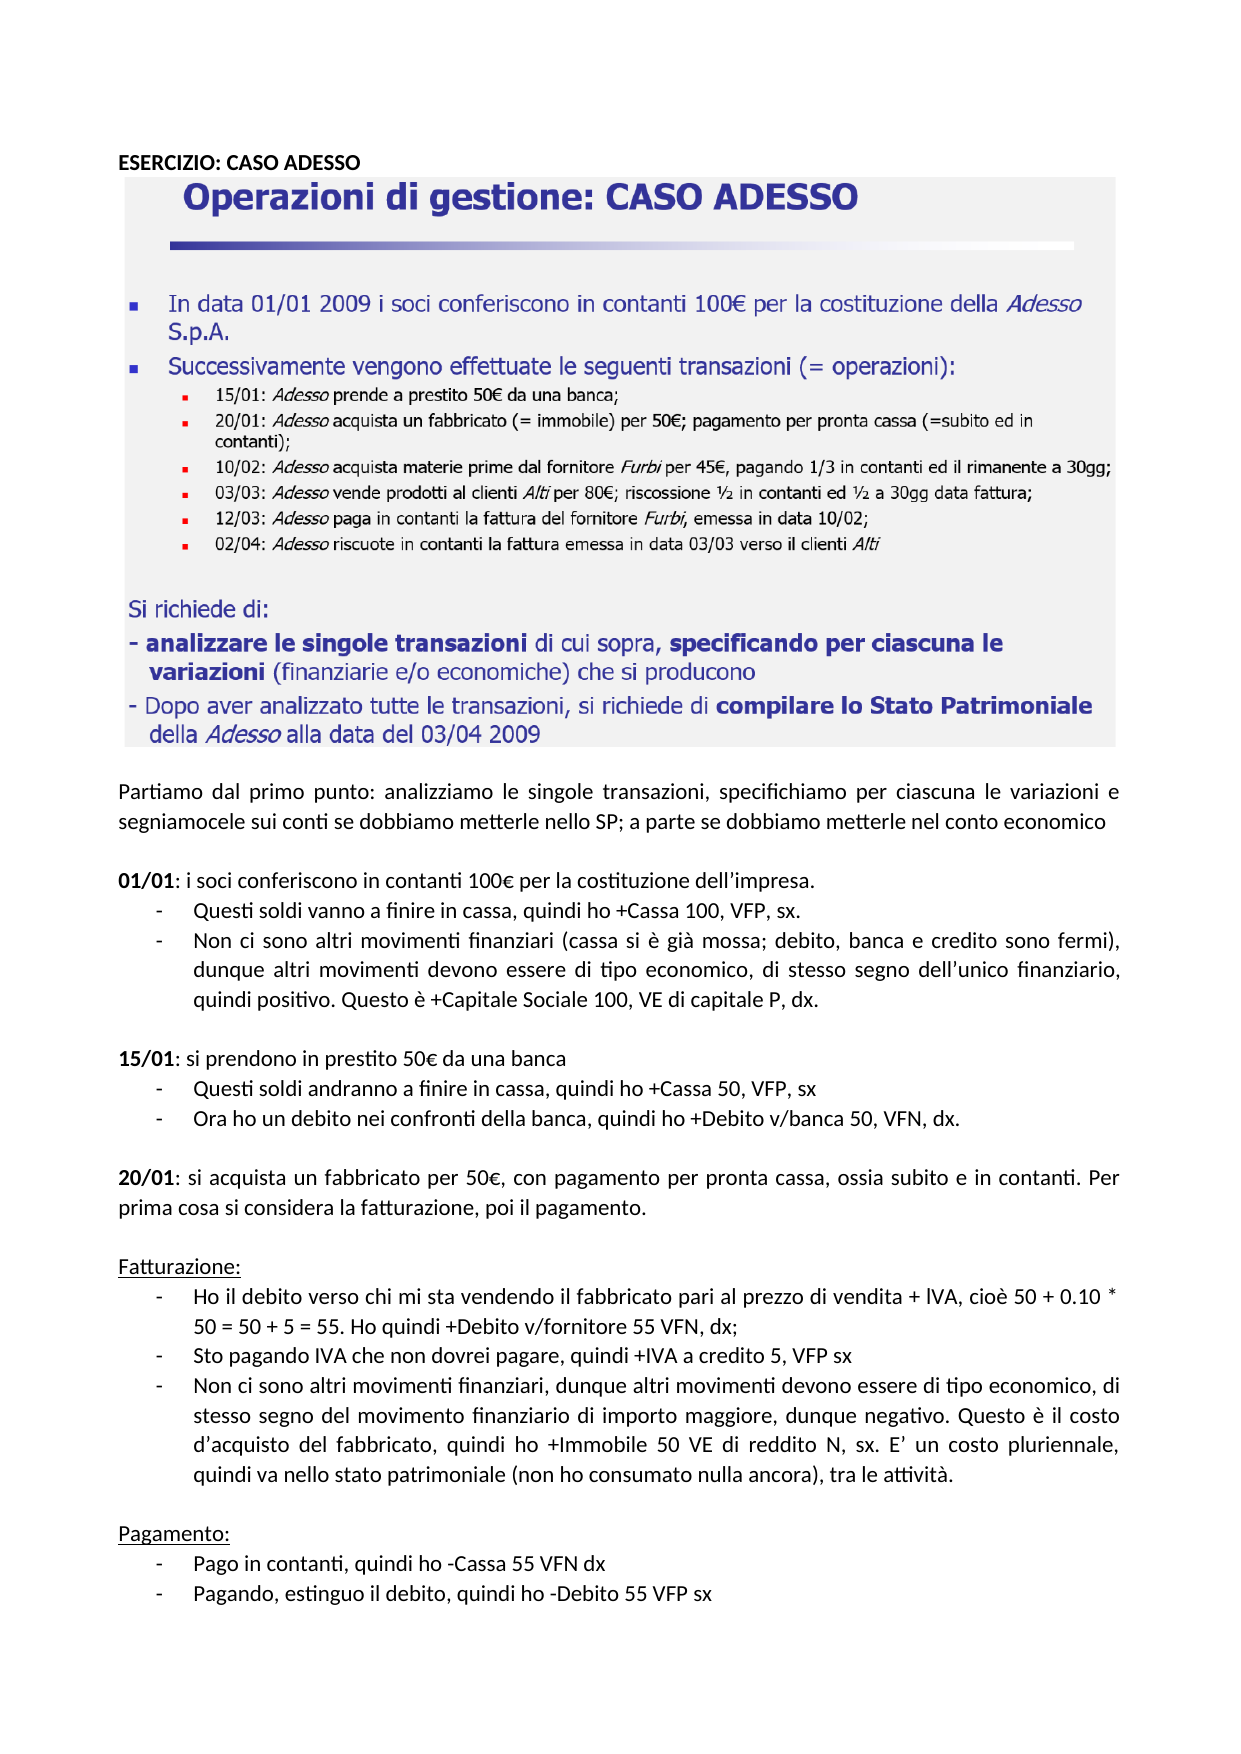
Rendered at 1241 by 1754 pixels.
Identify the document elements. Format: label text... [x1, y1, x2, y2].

list Non ci sono altri movimenti finanziari (cassa si è già mossa; debito, banca e credito sono fermi), dunque altri movimenti devono essere di tipo economico, di stesso segno dell’unico finanziario, quindi positivo. Questo è +Capitale Sociale 100, VE di capitale P, dx. [156, 926, 1122, 1013]
list Pagando, estinguo il debito, quindi ho -Debito 55 VFP sx [156, 1579, 1122, 1607]
text 20/01: si acquista un fabbricato per 50€, con pagamento per pronta cassa, ossia subito e in contanti. Per prima cosa si considera la fatturazione, poi il pagamento. [118, 1163, 1122, 1221]
text 01/01: i soci conferiscono in contanti 100€ per la costituzione dell’impresa. [118, 866, 1122, 894]
picture [124, 177, 1116, 747]
text 15/01: si prendono in prestito 50€ da una banca [118, 1044, 1122, 1073]
text ESERCIZIO: CASO ADESSO [118, 148, 1122, 176]
list Ora ho un debito nei confronti della banca, quindi ho +Debito v/banca 50, VFN, dx. [156, 1104, 1122, 1132]
list Ho il debito verso chi mi sta vendendo il fabbricato pari al prezzo di vendita + lVA, cioè 50 + 0.10 * 50 = 50 + 5 = 55. Ho quindi +Debito v/fornitore 55 VFN, dx; [156, 1282, 1122, 1340]
list Sto pagando IVA che non dovrei pagare, quindi +IVA a credito 5, VFP sx [156, 1341, 1122, 1369]
list Pago in contanti, quindi ho -Cassa 55 VFN dx [156, 1549, 1122, 1577]
text Fatturazione: [118, 1252, 1122, 1280]
text Partiamo dal primo punto: analizziamo le singole transazioni, specifichiamo per ciascuna le variazioni e segniamocele sui conti se dobbiamo metterle nello SP; a parte se dobbiamo metterle nel conto economico [118, 777, 1122, 835]
text Pagamento: [118, 1519, 1122, 1548]
list Questi soldi andranno a finire in cassa, quindi ho +Cassa 50, VFP, sx [156, 1074, 1122, 1102]
list Questi soldi vanno a finire in cassa, quindi ho +Cassa 100, VFP, sx. [156, 896, 1122, 924]
list Non ci sono altri movimenti finanziari, dunque altri movimenti devono essere di tipo economico, di stesso segno del movimento finanziario di importo maggiore, dunque negativo. Questo è il costo d’acquisto del fabbricato, quindi ho +Immobile 50 VE di reddito N, sx. E’ un costo pluriennale, quindi va nello stato patrimoniale (non ho consumato nulla ancora), tra le attività. [156, 1371, 1122, 1488]
